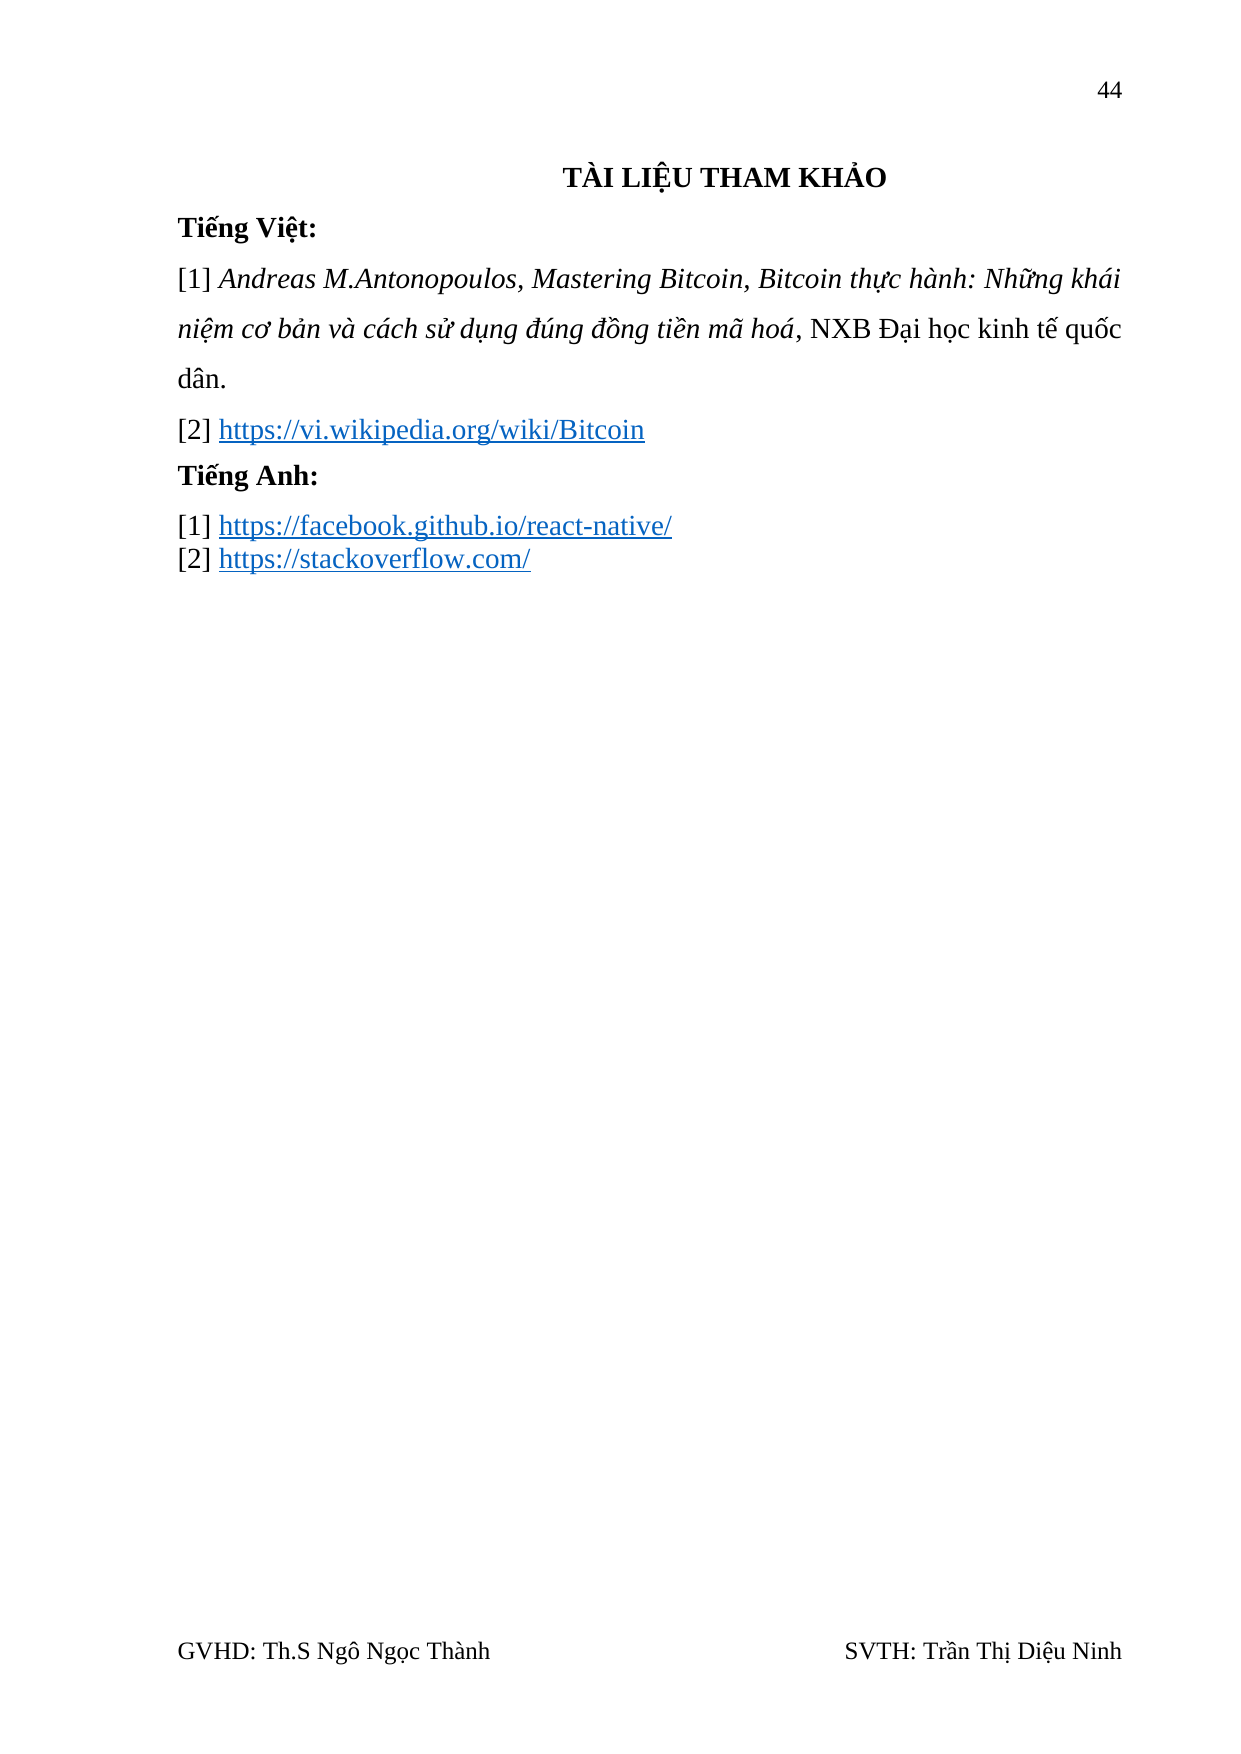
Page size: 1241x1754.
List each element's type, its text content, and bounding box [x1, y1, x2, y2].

text [2] https://vi.wikipedia.org/wiki/Bitcoin [177, 412, 1122, 445]
list [1] Andreas M.Antonopoulos, Mastering Bitcoin, Bitcoin thực hành: Những khái niệm cơ bản và cách sử dụng đúng đồng tiền mã hoá, NXB Đại học kinh tế quốc dân. [177, 261, 1122, 395]
text [2] https://stackoverflow.com/ [177, 542, 1122, 575]
list TÀI LIỆU THAM KHẢO [327, 160, 1122, 194]
list Tiếng Việt: [177, 211, 1122, 244]
list Tiếng Anh: [177, 458, 1122, 491]
text [1] https://facebook.github.io/react-native/ [177, 508, 1122, 542]
